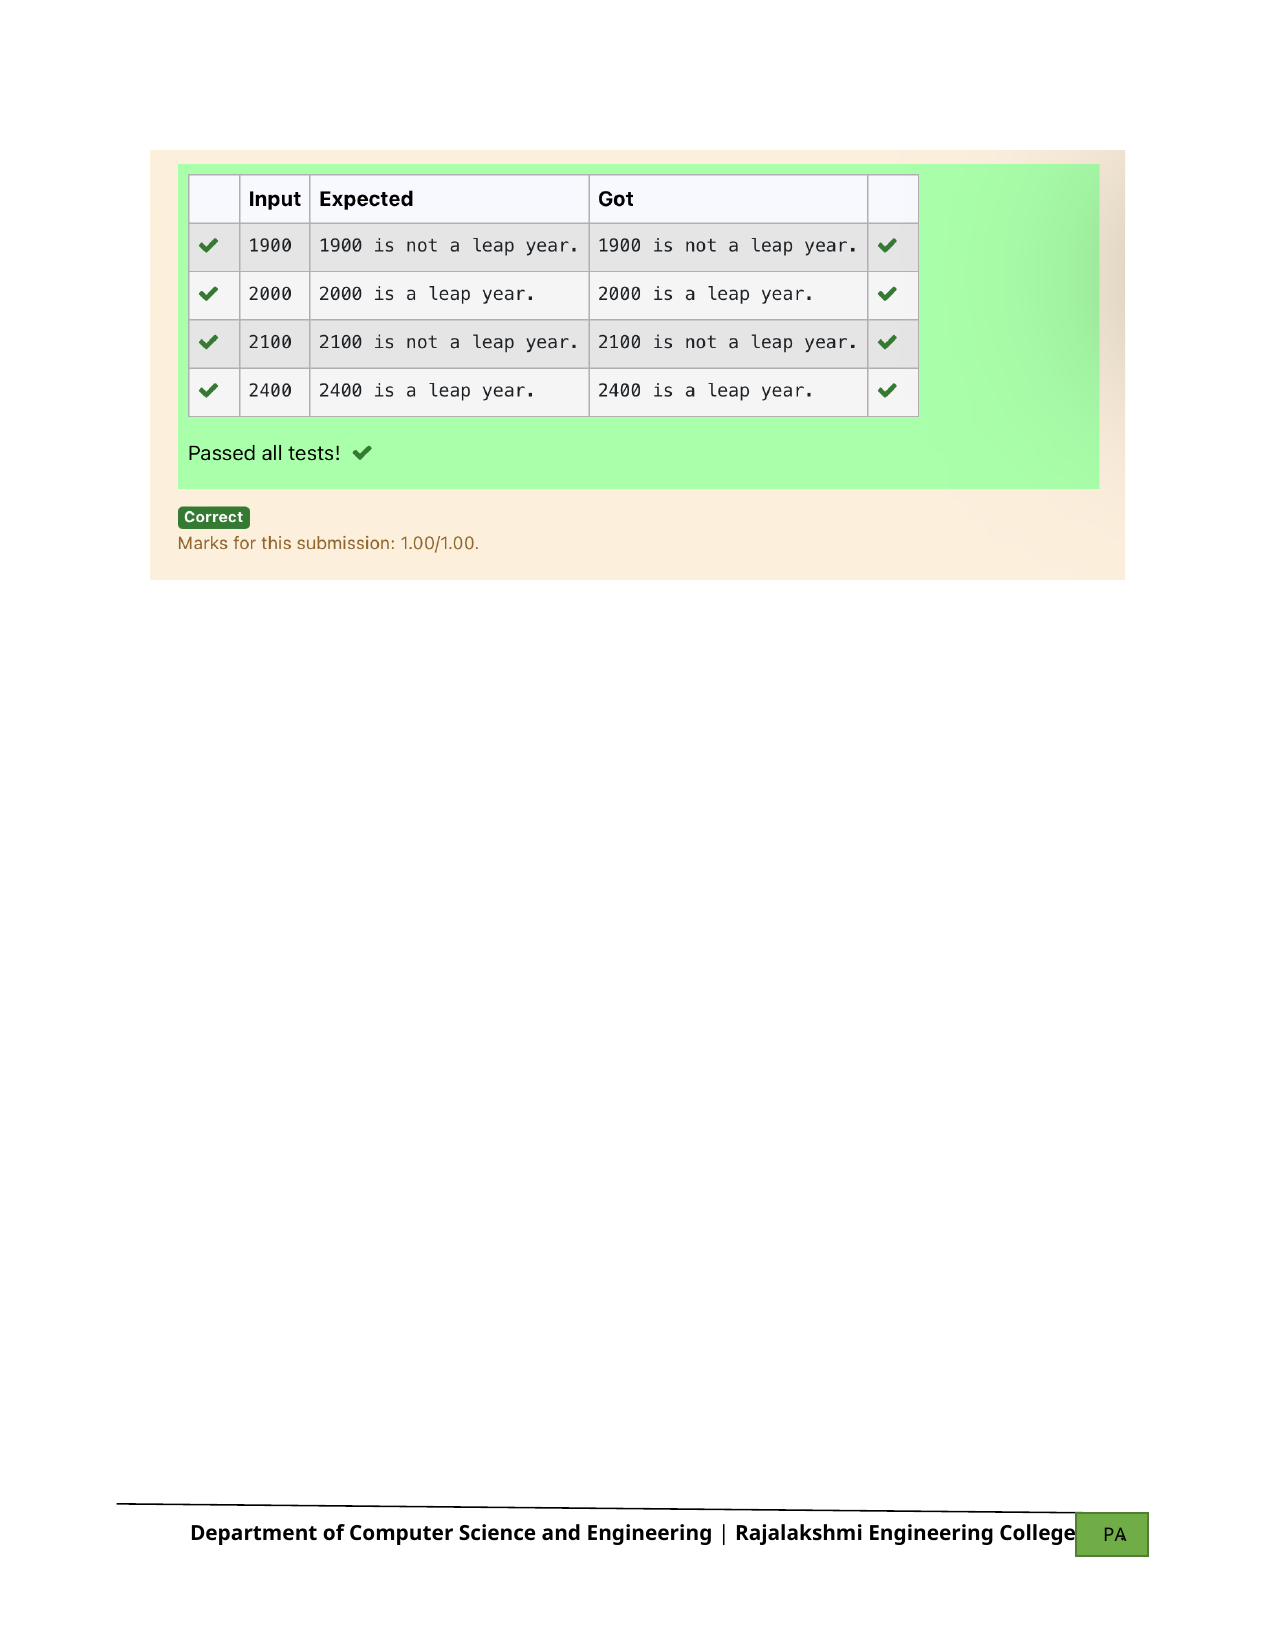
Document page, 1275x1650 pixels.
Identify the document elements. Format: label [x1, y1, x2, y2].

picture [150, 150, 1125, 580]
